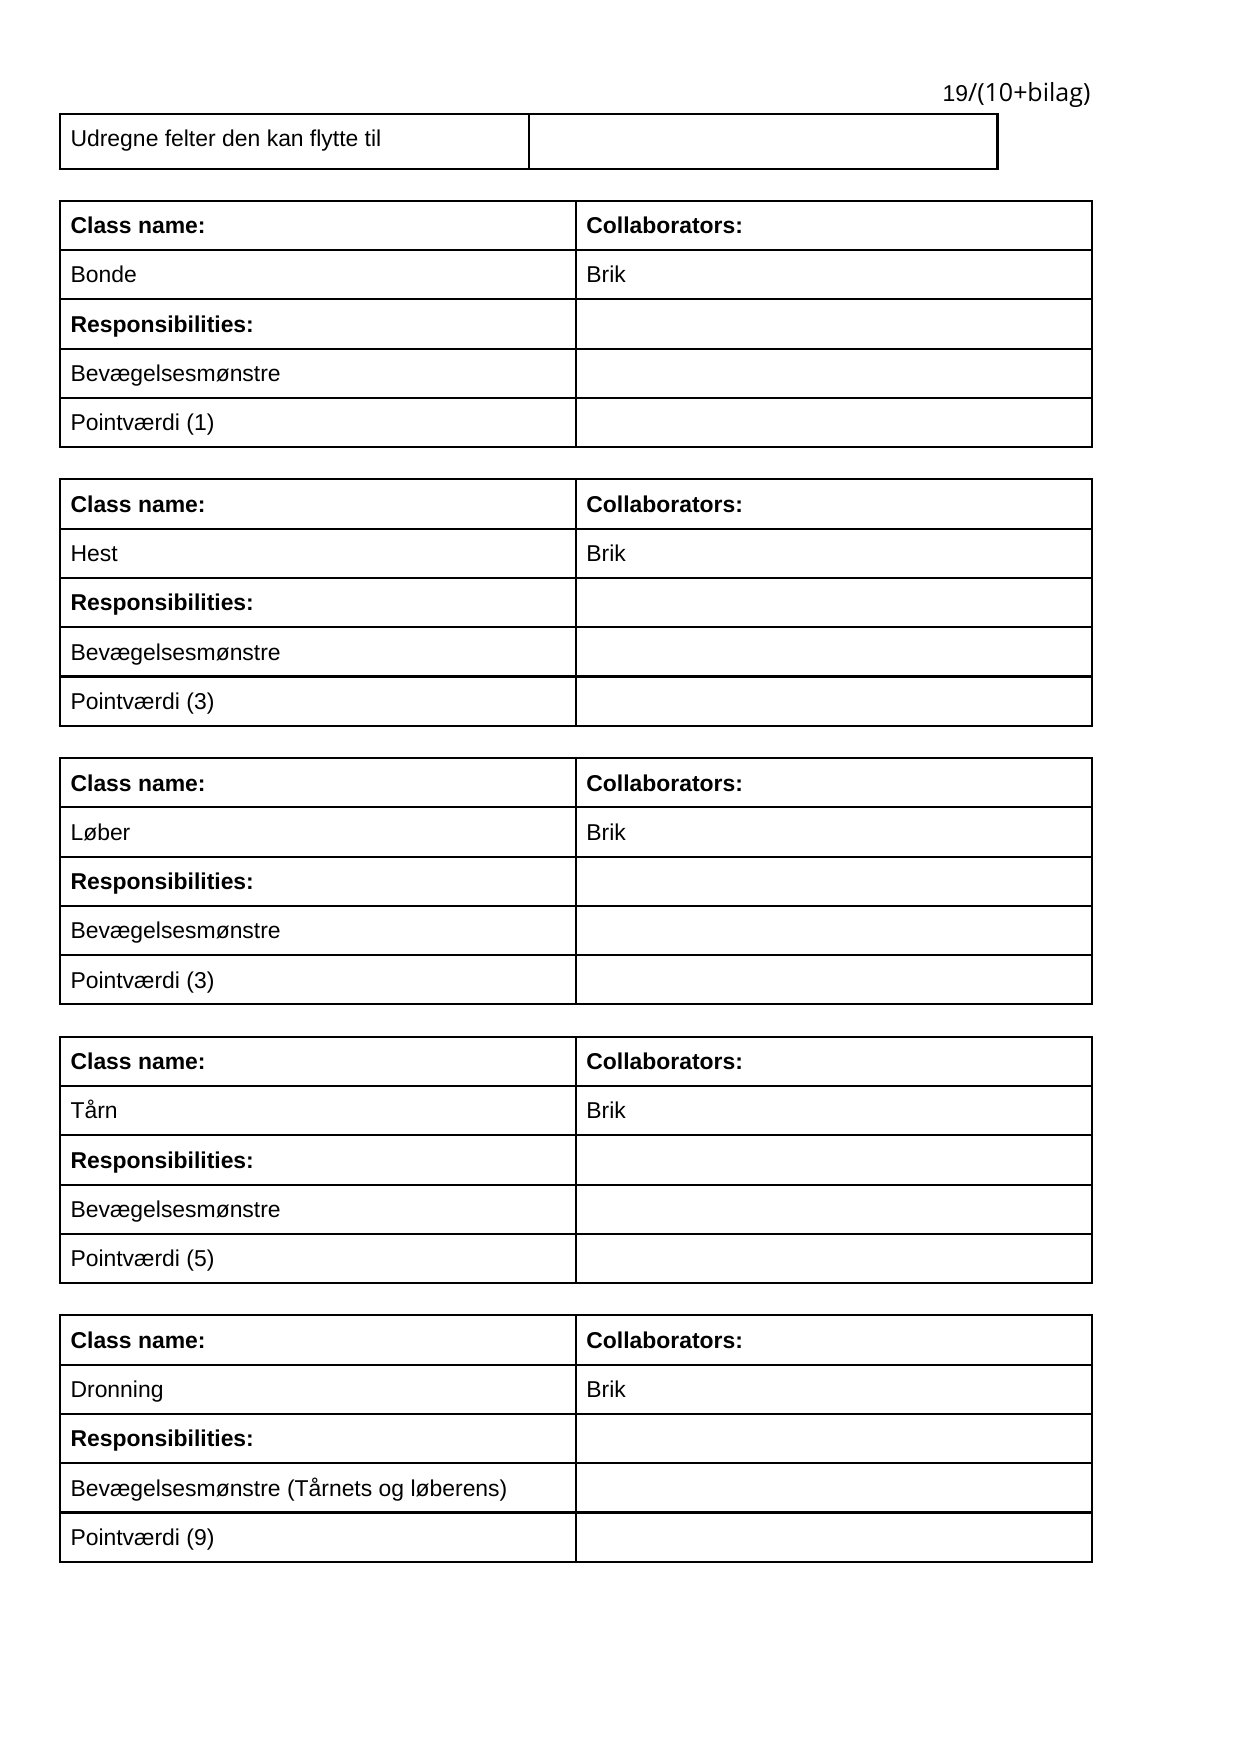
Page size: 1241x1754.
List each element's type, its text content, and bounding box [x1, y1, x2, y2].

table_cell [577, 907, 1091, 954]
table_cell Pointværdi (5) [61, 1235, 575, 1282]
table_cell Udregne felter den kan flytte til [61, 115, 528, 167]
table_header Collaborators: [577, 1038, 1091, 1085]
table_cell [577, 1186, 1091, 1233]
table_cell Pointværdi (1) [61, 399, 575, 446]
table_cell Bonde [61, 251, 575, 298]
table_cell Responsibilities: [61, 1136, 575, 1183]
table_cell Pointværdi (3) [61, 678, 575, 725]
table_cell [577, 1136, 1091, 1183]
table_cell Brik [577, 808, 1091, 856]
table_header Class name: [61, 1316, 575, 1363]
table_cell Bevægelsesmønstre [61, 350, 575, 397]
table_cell Tårn [61, 1087, 575, 1134]
table_cell [577, 300, 1091, 347]
table_cell [577, 678, 1091, 725]
table_cell Bevægelsesmønstre (Tårnets og løberens) [61, 1464, 575, 1511]
table_header Collaborators: [577, 202, 1091, 249]
table_cell Pointværdi (3) [61, 956, 575, 1003]
table_cell Dronning [61, 1366, 575, 1413]
table_header Collaborators: [577, 480, 1091, 528]
table_header Collaborators: [577, 759, 1091, 806]
table_cell [530, 115, 996, 167]
table_cell [577, 956, 1091, 1003]
table_cell [577, 1415, 1091, 1462]
table_cell [577, 628, 1091, 675]
table_cell Hest [61, 530, 575, 577]
table_cell Responsibilities: [61, 1415, 575, 1462]
table_cell [577, 1514, 1091, 1561]
table_cell Bevægelsesmønstre [61, 628, 575, 675]
table_cell Brik [577, 1087, 1091, 1134]
table_header Class name: [61, 480, 575, 528]
table_cell Bevægelsesmønstre [61, 907, 575, 954]
table_cell Bevægelsesmønstre [61, 1186, 575, 1233]
table_cell Brik [577, 530, 1091, 577]
table_header Class name: [61, 202, 575, 249]
table_cell Pointværdi (9) [61, 1514, 575, 1561]
table_cell Løber [61, 808, 575, 856]
table_cell [577, 579, 1091, 626]
table_cell [577, 1235, 1091, 1282]
table_cell Brik [577, 1366, 1091, 1413]
table_cell Responsibilities: [61, 300, 575, 347]
table_cell [577, 1464, 1091, 1511]
table_cell Responsibilities: [61, 858, 575, 905]
table_cell [577, 858, 1091, 905]
table_header Class name: [61, 759, 575, 806]
table_header Collaborators: [577, 1316, 1091, 1363]
table_cell [577, 399, 1091, 446]
table_cell Responsibilities: [61, 579, 575, 626]
table_cell Brik [577, 251, 1091, 298]
table_cell [577, 350, 1091, 397]
table_header Class name: [61, 1038, 575, 1085]
